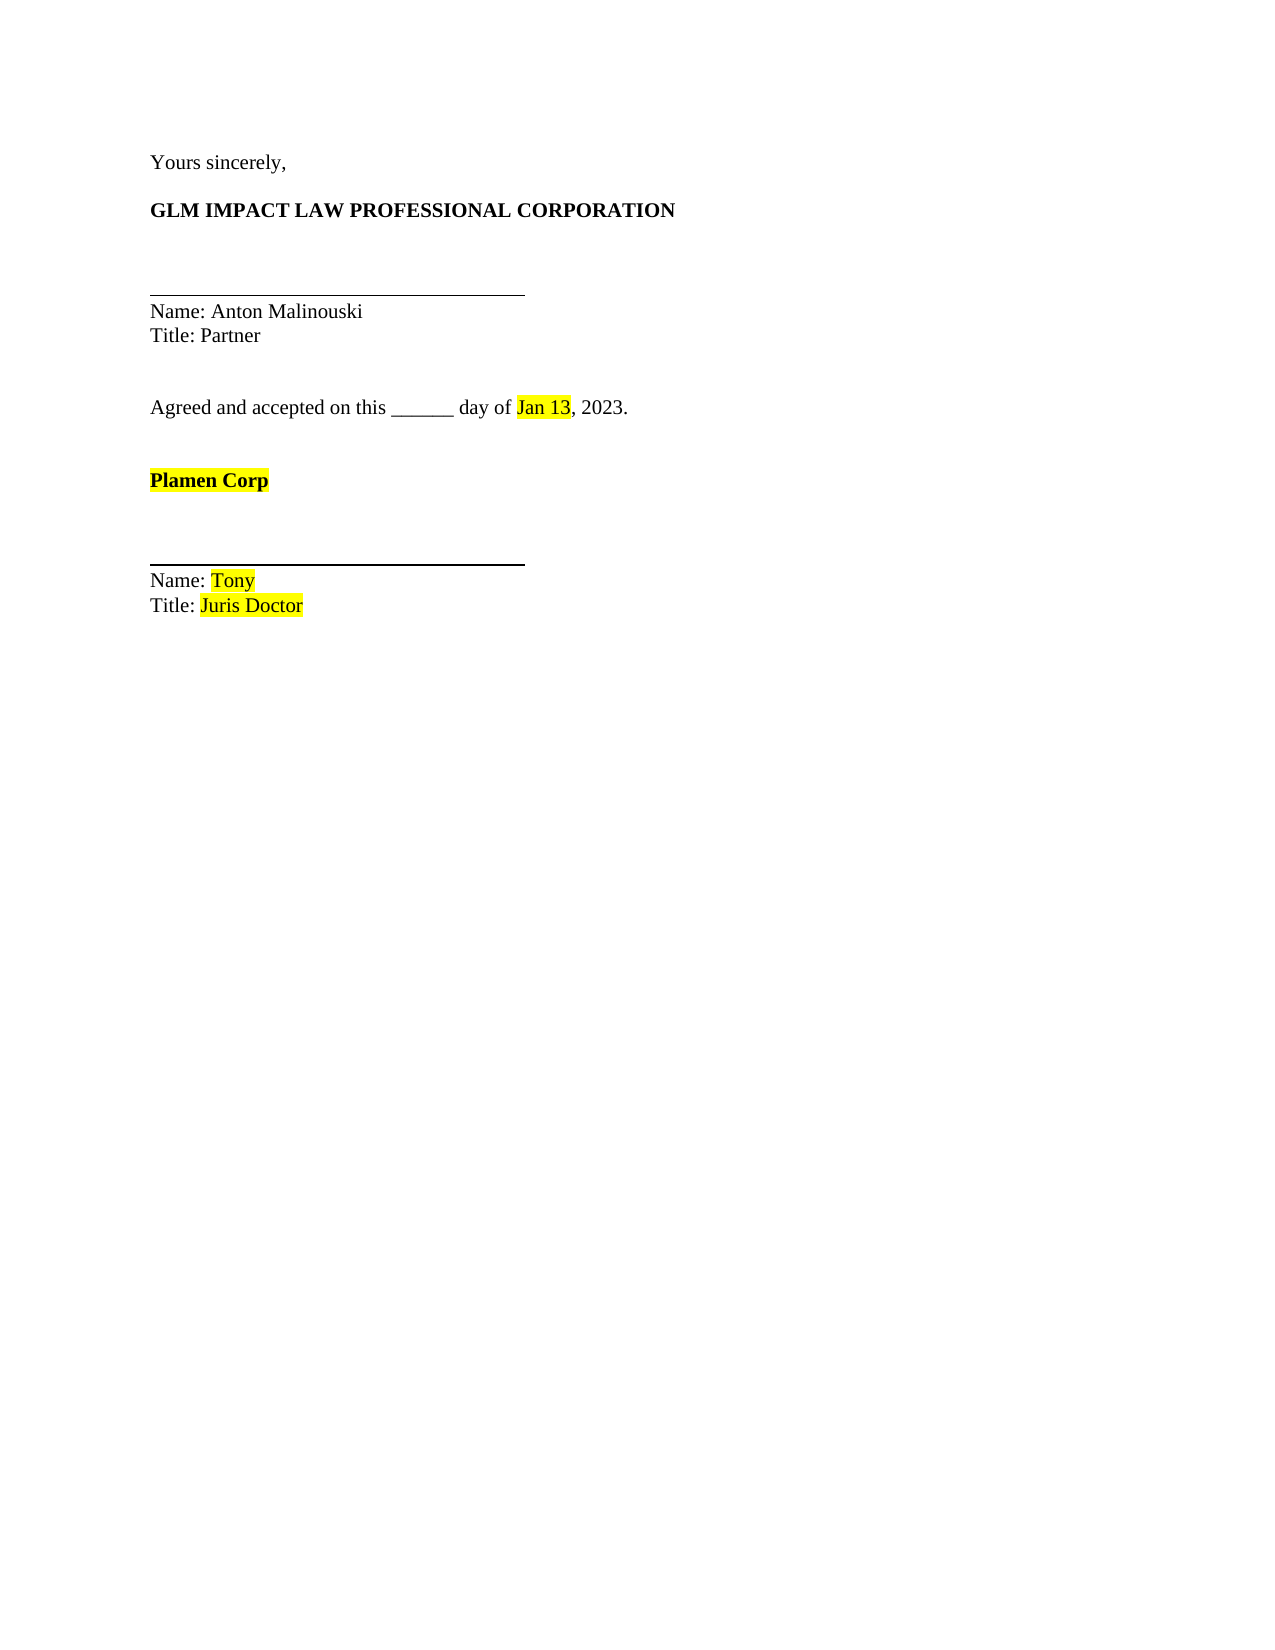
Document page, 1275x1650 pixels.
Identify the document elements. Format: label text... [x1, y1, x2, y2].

text Agreed and accepted on this ______ day of Jan 13, 2023. [571, 395, 1125, 419]
text Name: Tony [150, 568, 1125, 592]
text Agreed and accepted on this ______ day of Jan 13, 2023. [150, 395, 517, 419]
text Title: Partner [150, 323, 1125, 347]
text Yours sincerely, [150, 150, 1125, 174]
text Title: Juris Doctor [150, 592, 1125, 617]
text GLM IMPACT LAW PROFESSIONAL CORPORATION [150, 198, 1125, 222]
text Plamen Corp [150, 467, 1125, 492]
text Name: Anton Malinouski [150, 299, 1125, 323]
